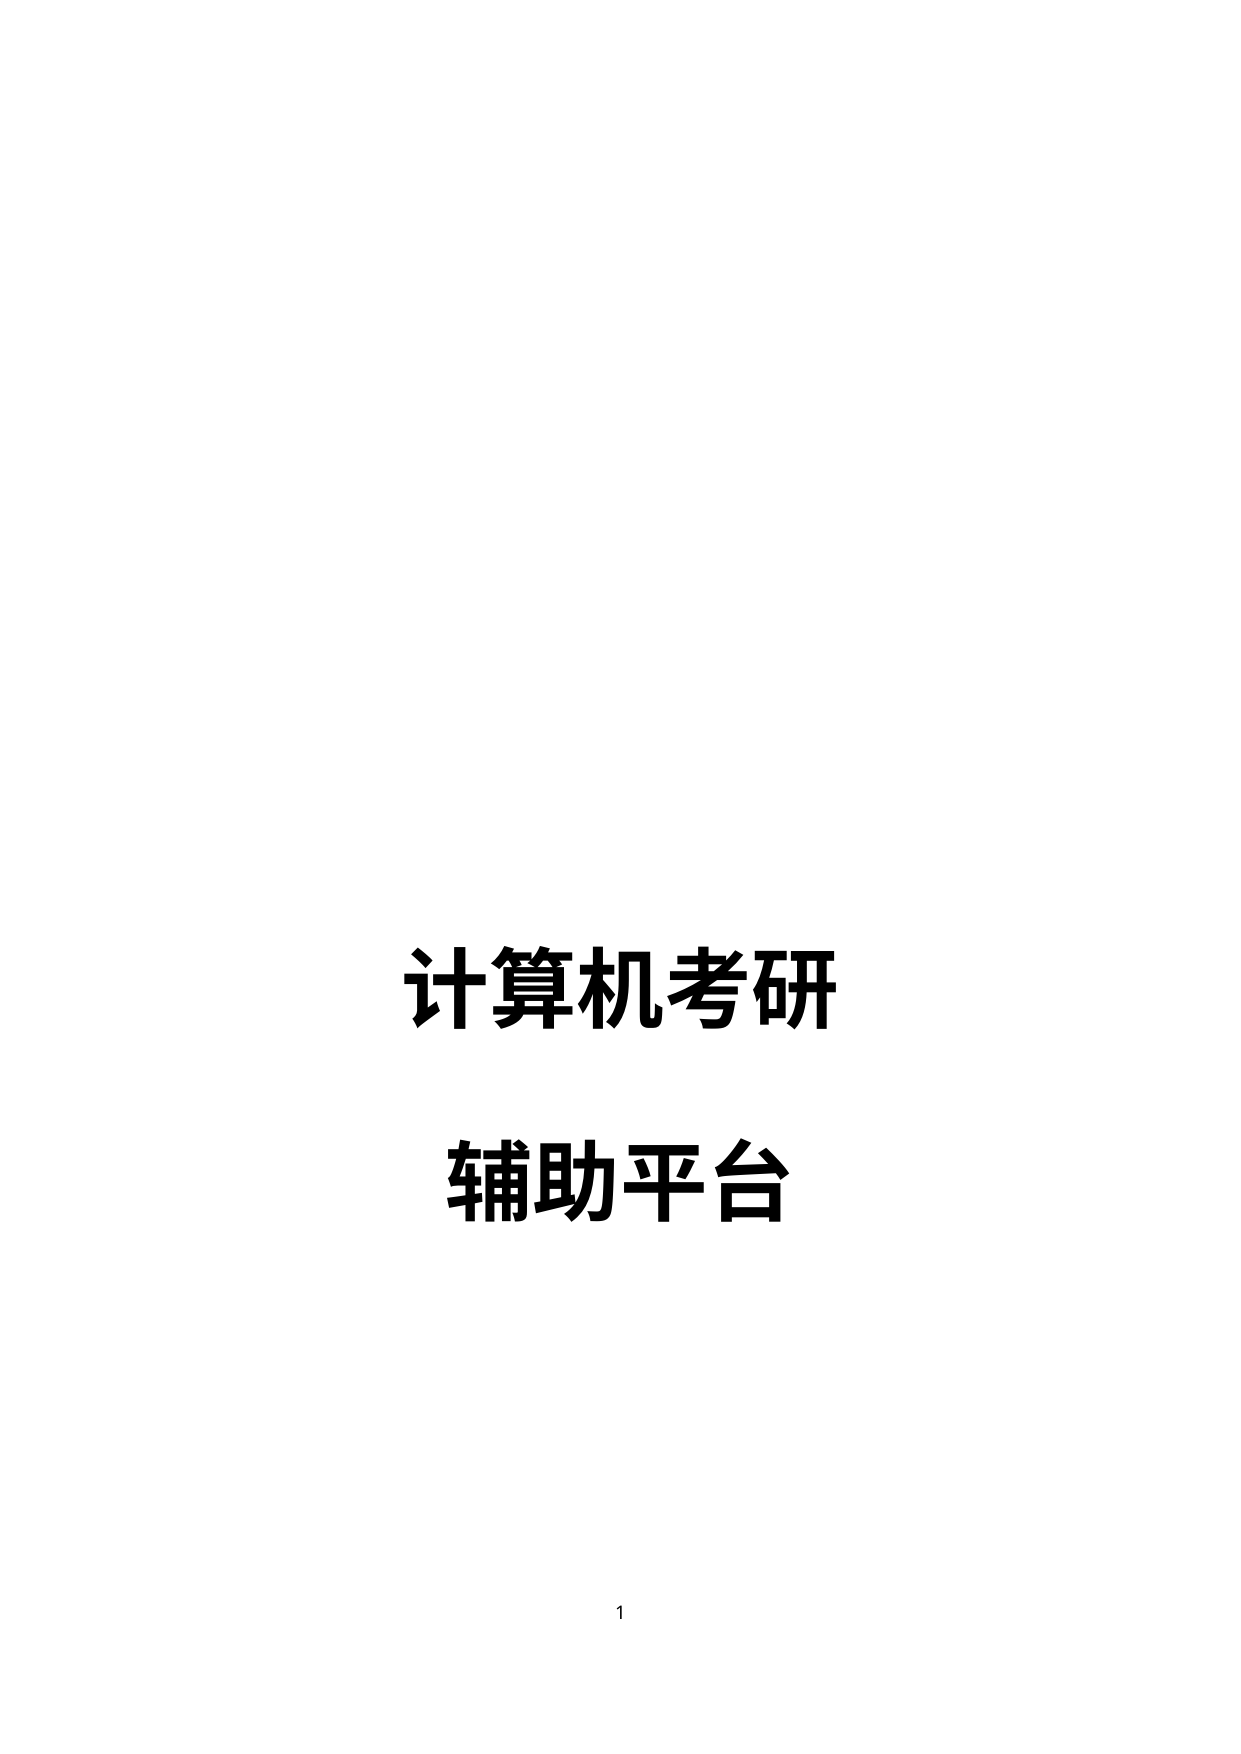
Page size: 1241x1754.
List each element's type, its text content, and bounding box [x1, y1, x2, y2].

text 辅助平台 [187, 1111, 1053, 1241]
text 计算机考研 [187, 918, 1053, 1048]
